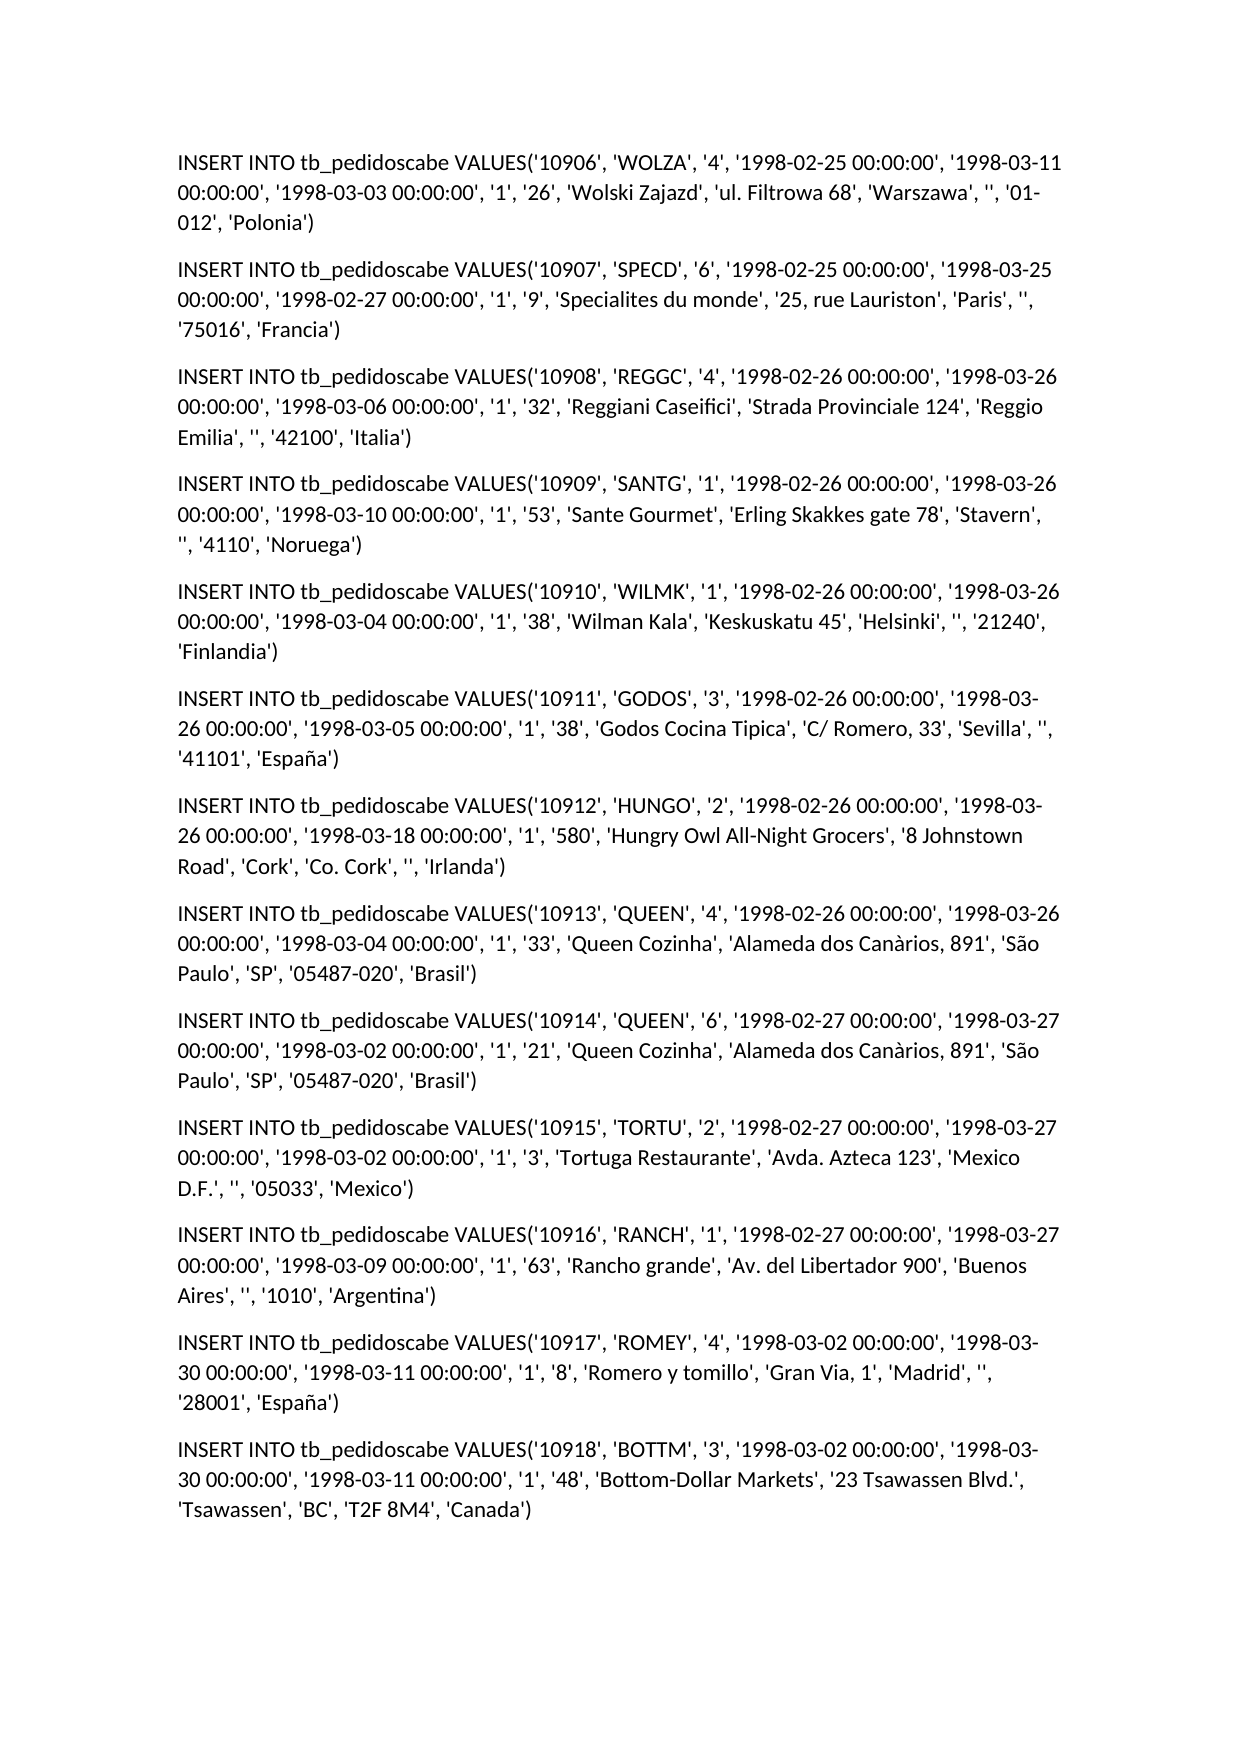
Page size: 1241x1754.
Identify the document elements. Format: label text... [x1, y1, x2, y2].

text INSERT INTO tb_pedidoscabe VALUES('10911', 'GODOS', '3', '1998-02-26 00:00:00', '1998-03-26 00:00:00', '1998-03-05 00:00:00', '1', '38', 'Godos Cocina Tipica', 'C/ Romero, 33', 'Sevilla', '', '41101', 'España') [177, 684, 1063, 772]
text INSERT INTO tb_pedidoscabe VALUES('10909', 'SANTG', '1', '1998-02-26 00:00:00', '1998-03-26 00:00:00', '1998-03-10 00:00:00', '1', '53', 'Sante Gourmet', 'Erling Skakkes gate 78', 'Stavern', '', '4110', 'Noruega') [177, 469, 1063, 558]
text INSERT INTO tb_pedidoscabe VALUES('10918', 'BOTTM', '3', '1998-03-02 00:00:00', '1998-03-30 00:00:00', '1998-03-11 00:00:00', '1', '48', 'Bottom-Dollar Markets', '23 Tsawassen Blvd.', 'Tsawassen', 'BC', 'T2F 8M4', 'Canada') [177, 1435, 1063, 1523]
text INSERT INTO tb_pedidoscabe VALUES('10908', 'REGGC', '4', '1998-02-26 00:00:00', '1998-03-26 00:00:00', '1998-03-06 00:00:00', '1', '32', 'Reggiani Caseifici', 'Strada Provinciale 124', 'Reggio Emilia', '', '42100', 'Italia') [177, 362, 1063, 451]
text INSERT INTO tb_pedidoscabe VALUES('10916', 'RANCH', '1', '1998-02-27 00:00:00', '1998-03-27 00:00:00', '1998-03-09 00:00:00', '1', '63', 'Rancho grande', 'Av. del Libertador 900', 'Buenos Aires', '', '1010', 'Argentina') [177, 1221, 1063, 1309]
text INSERT INTO tb_pedidoscabe VALUES('10917', 'ROMEY', '4', '1998-03-02 00:00:00', '1998-03-30 00:00:00', '1998-03-11 00:00:00', '1', '8', 'Romero y tomillo', 'Gran Via, 1', 'Madrid', '', '28001', 'España') [177, 1328, 1063, 1416]
text INSERT INTO tb_pedidoscabe VALUES('10913', 'QUEEN', '4', '1998-02-26 00:00:00', '1998-03-26 00:00:00', '1998-03-04 00:00:00', '1', '33', 'Queen Cozinha', 'Alameda dos Canàrios, 891', 'São Paulo', 'SP', '05487-020', 'Brasil') [177, 899, 1063, 987]
text INSERT INTO tb_pedidoscabe VALUES('10914', 'QUEEN', '6', '1998-02-27 00:00:00', '1998-03-27 00:00:00', '1998-03-02 00:00:00', '1', '21', 'Queen Cozinha', 'Alameda dos Canàrios, 891', 'São Paulo', 'SP', '05487-020', 'Brasil') [177, 1006, 1063, 1094]
text INSERT INTO tb_pedidoscabe VALUES('10915', 'TORTU', '2', '1998-02-27 00:00:00', '1998-03-27 00:00:00', '1998-03-02 00:00:00', '1', '3', 'Tortuga Restaurante', 'Avda. Azteca 123', 'Mexico D.F.', '', '05033', 'Mexico') [177, 1113, 1063, 1202]
text INSERT INTO tb_pedidoscabe VALUES('10906', 'WOLZA', '4', '1998-02-25 00:00:00', '1998-03-11 00:00:00', '1998-03-03 00:00:00', '1', '26', 'Wolski Zajazd', 'ul. Filtrowa 68', 'Warszawa', '', '01-012', 'Polonia') [177, 148, 1063, 236]
text INSERT INTO tb_pedidoscabe VALUES('10907', 'SPECD', '6', '1998-02-25 00:00:00', '1998-03-25 00:00:00', '1998-02-27 00:00:00', '1', '9', 'Specialites du monde', '25, rue Lauriston', 'Paris', '', '75016', 'Francia') [177, 255, 1063, 343]
text INSERT INTO tb_pedidoscabe VALUES('10912', 'HUNGO', '2', '1998-02-26 00:00:00', '1998-03-26 00:00:00', '1998-03-18 00:00:00', '1', '580', 'Hungry Owl All-Night Grocers', '8 Johnstown Road', 'Cork', 'Co. Cork', '', 'Irlanda') [177, 791, 1063, 880]
text INSERT INTO tb_pedidoscabe VALUES('10910', 'WILMK', '1', '1998-02-26 00:00:00', '1998-03-26 00:00:00', '1998-03-04 00:00:00', '1', '38', 'Wilman Kala', 'Keskuskatu 45', 'Helsinki', '', '21240', 'Finlandia') [177, 577, 1063, 665]
